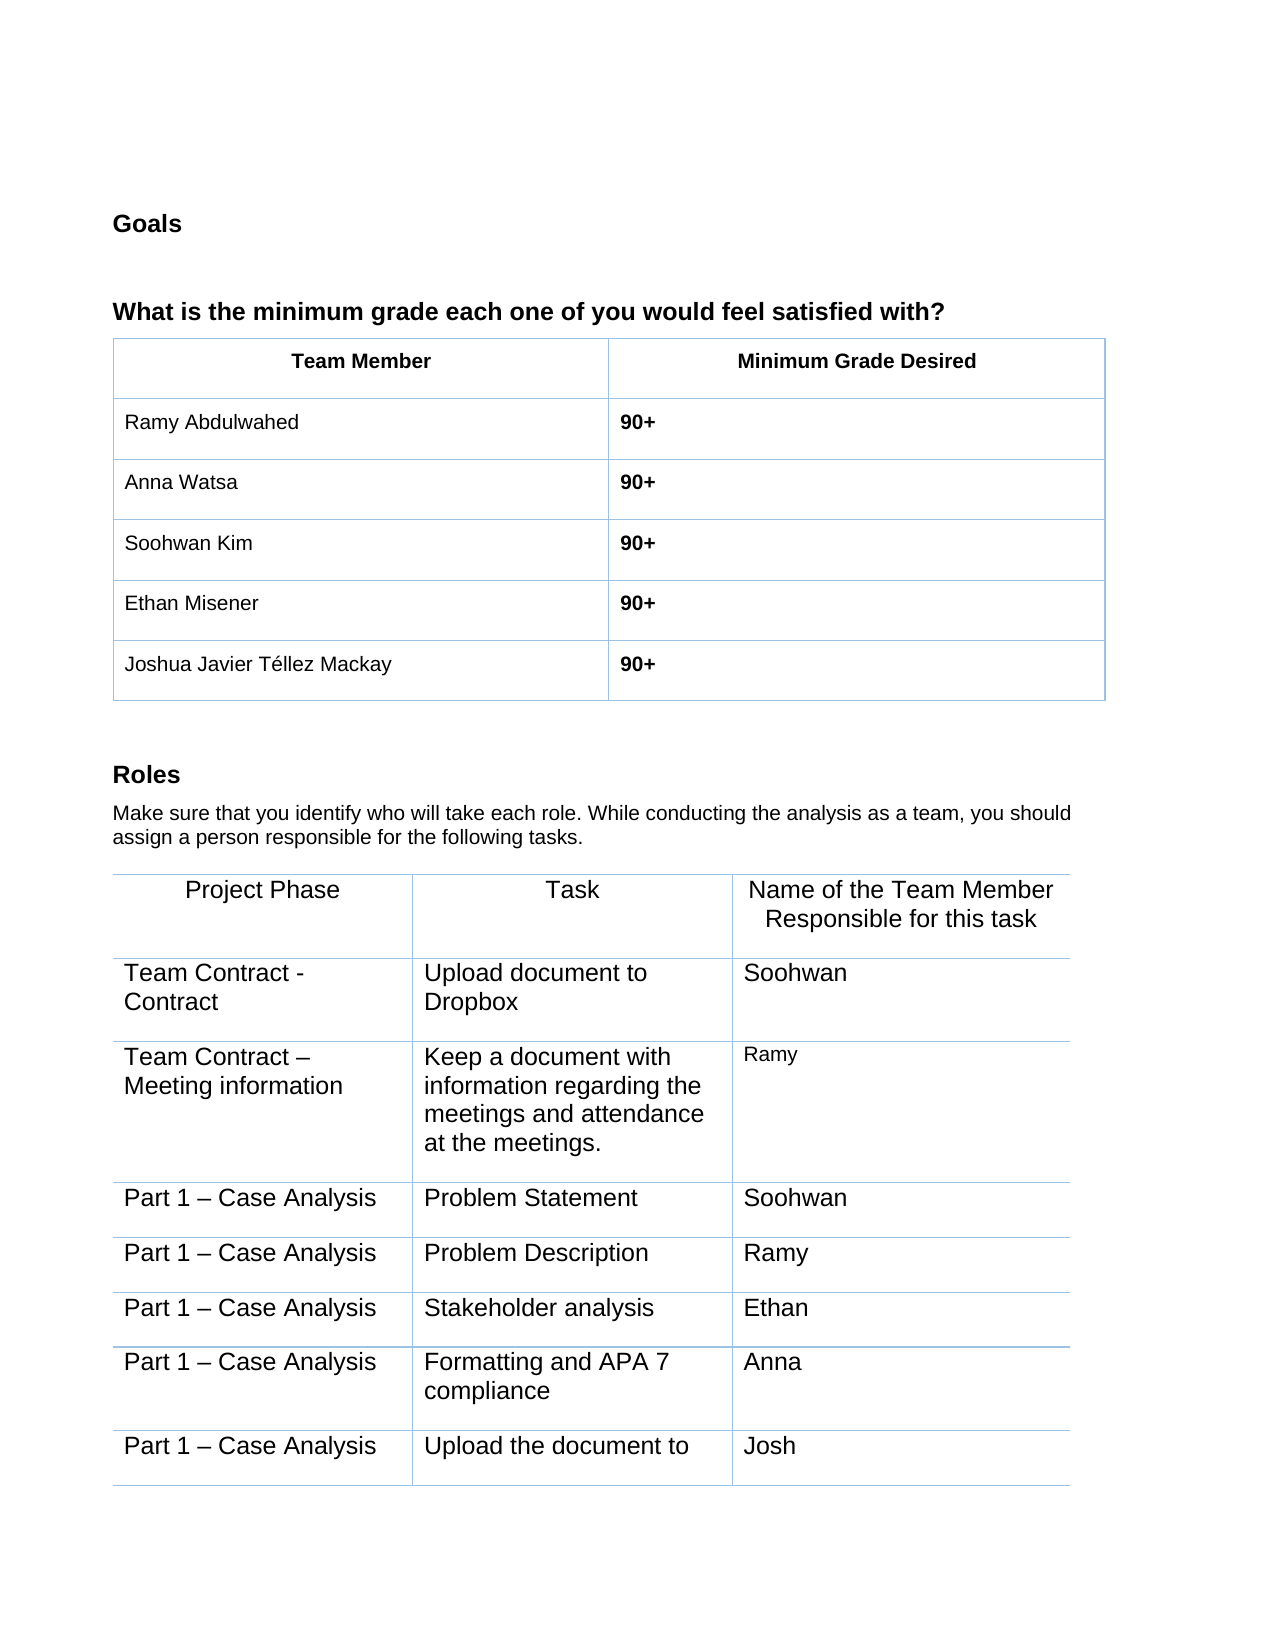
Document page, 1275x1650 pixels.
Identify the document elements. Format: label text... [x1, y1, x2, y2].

table_cell Ramy [733, 1238, 1070, 1292]
table_cell Problem Statement [413, 1183, 732, 1237]
table_cell Ramy Abdulwahed [114, 399, 608, 459]
table_cell Team Contract - Contract [113, 959, 412, 1041]
subtitle Goals [112, 209, 1106, 238]
table_header Task [413, 875, 732, 957]
table_cell 90+ [609, 460, 1104, 519]
table_cell Keep a document with information regarding the meetings and attendance at the meetings. [413, 1042, 732, 1182]
table_cell Ethan Misener [114, 581, 608, 640]
table_cell 90+ [609, 399, 1104, 459]
table_cell Soohwan Kim [114, 520, 608, 579]
table_cell Soohwan [733, 1183, 1070, 1237]
table_cell Part 1 – Case Analysis [113, 1348, 412, 1430]
table_cell 90+ [609, 581, 1104, 640]
text Make sure that you identify who will take each role. While conducting the analysis as a team, you should assign a person responsible for the following tasks. [112, 801, 1106, 849]
table_cell 90+ [609, 520, 1104, 579]
table_cell 90+ [609, 641, 1104, 700]
table_cell Problem Description [413, 1238, 732, 1292]
table_cell Anna Watsa [114, 460, 608, 519]
table_cell Joshua Javier Téllez Mackay [114, 641, 608, 700]
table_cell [113, 1431, 412, 1485]
table_cell Part 1 – Case Analysis [113, 1238, 412, 1292]
table_cell Soohwan [733, 959, 1070, 1041]
table_cell Part 1 – Case Analysis [113, 1293, 412, 1346]
table_header Minimum Grade Desired [609, 339, 1104, 398]
table_cell Stakeholder analysis [413, 1293, 732, 1346]
table_cell Anna [733, 1348, 1070, 1430]
table_cell Upload document to Dropbox [413, 959, 732, 1041]
subtitle What is the minimum grade each one of you would feel satisfied with? [112, 297, 1106, 325]
table_header Project Phase [113, 875, 412, 957]
table_cell Josh [733, 1431, 1070, 1485]
table_cell Team Contract – Meeting information [113, 1042, 412, 1182]
table_header Team Member [114, 339, 608, 398]
table_cell Formatting and APA 7 compliance [413, 1348, 732, 1430]
table_cell Part 1 – Case Analysis [113, 1183, 412, 1237]
table_header Name of the Team Member Responsible for this task [733, 875, 1070, 957]
subtitle Roles [112, 760, 1106, 788]
table_cell Ethan [733, 1293, 1070, 1346]
table_cell Ramy [733, 1042, 1070, 1182]
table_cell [413, 1431, 732, 1485]
